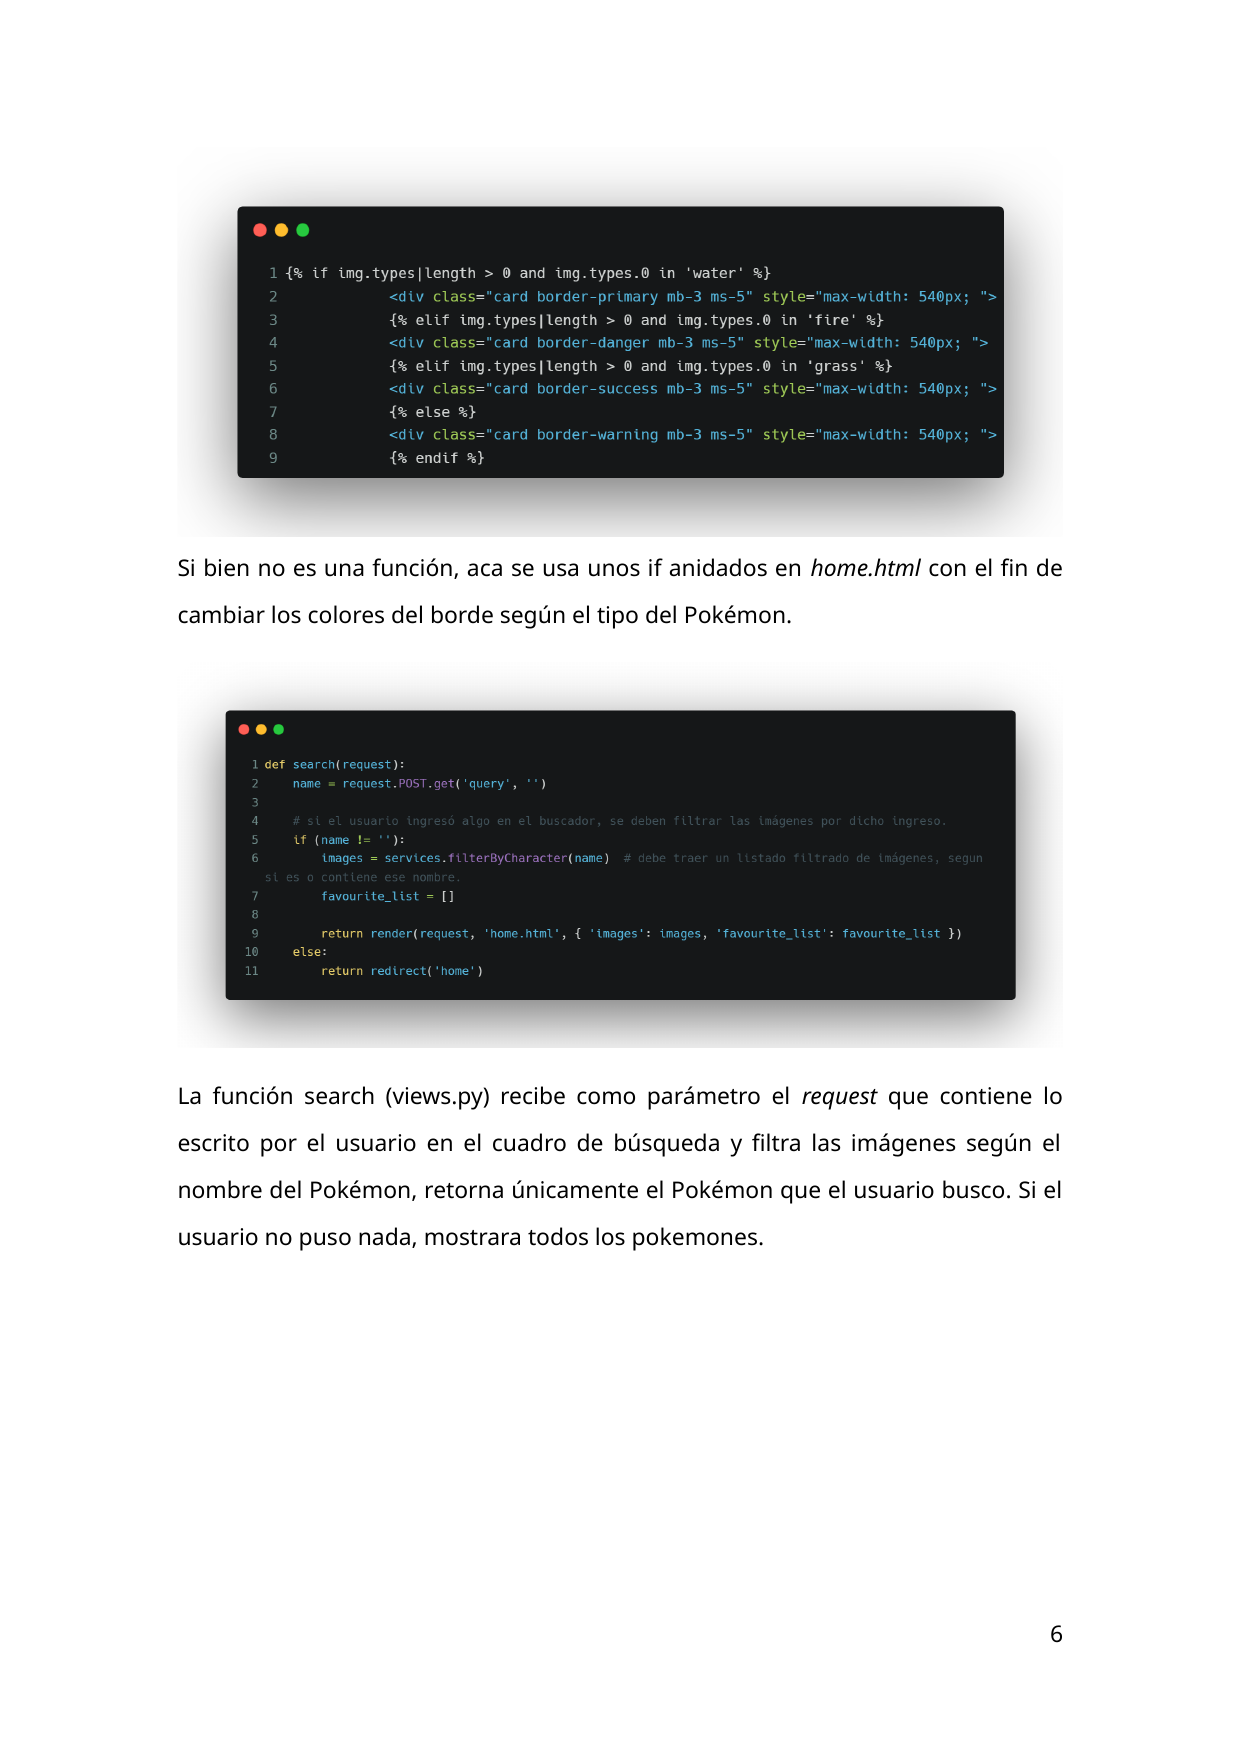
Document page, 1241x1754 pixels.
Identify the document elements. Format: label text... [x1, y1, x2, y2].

picture [177, 147, 1063, 537]
picture [177, 662, 1063, 1048]
text La función search (views.py) recibe como parámetro el request que contiene lo escrito por el usuario en el cuadro de búsqueda y filtra las imágenes según el nombre del Pokémon, retorna únicamente el Pokémon que el usuario busco. Si el usuario no puso nada, mostrara todos los pokemones. [177, 1080, 1063, 1252]
text Si bien no es una función, aca se usa unos if anidados en home.html con el fin de cambiar los colores del borde según el tipo del Pokémon. [177, 537, 1063, 630]
